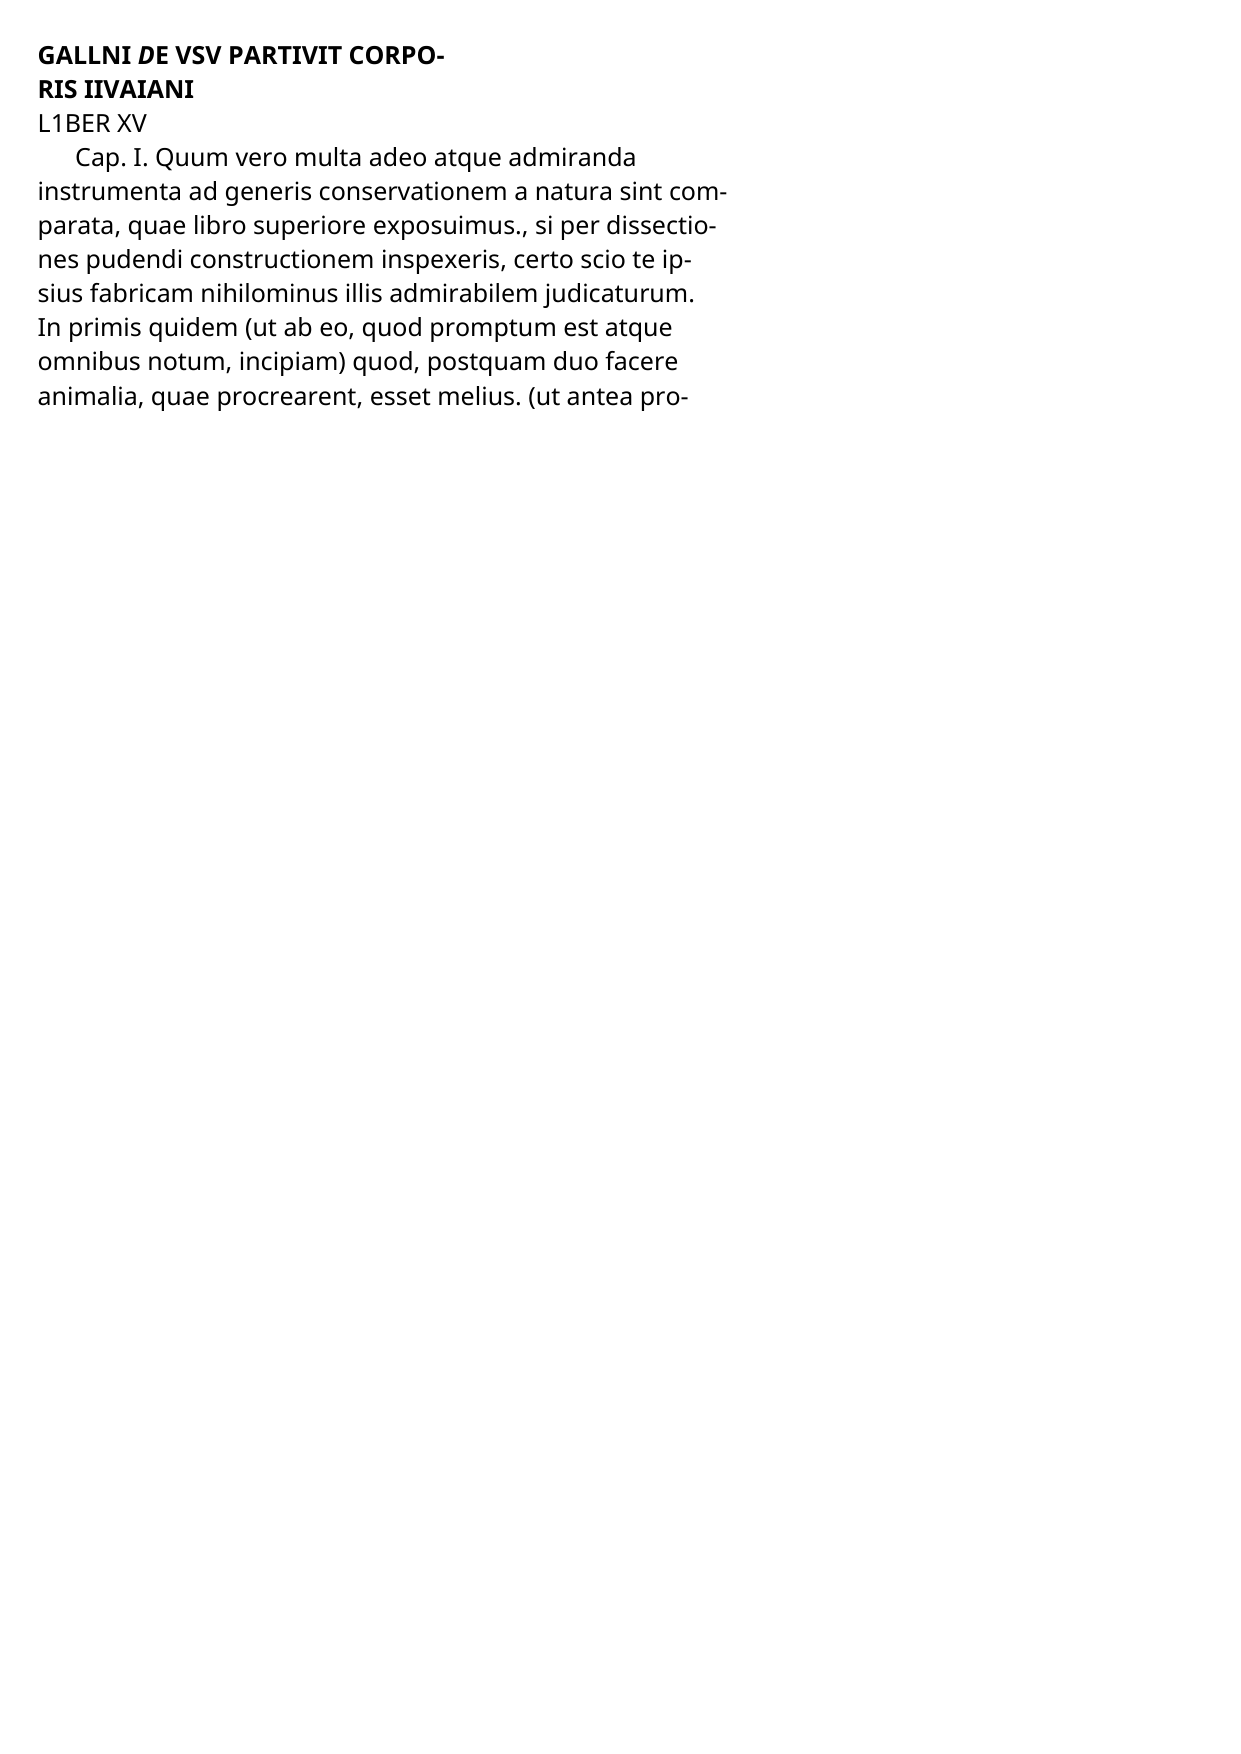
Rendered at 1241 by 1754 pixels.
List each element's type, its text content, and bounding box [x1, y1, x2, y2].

text Cap. I. Quum vero multa adeo atque admiranda instrumenta ad generis conservationem a natura sint com- parata, quae libro superiore exposuimus., si per dissectio- nes pudendi constructionem inspexeris, certo scio te ip- sius fabricam nihilominus illis admirabilem judicaturum. In primis quidem (ut ab eo, quod promptum est atque omnibus notum, incipiam) quod, postquam duo facere animalia, quae procrearent, esset melius. (ut antea pro- [37, 140, 1203, 412]
text GALLNI DE VSV PARTIVIT CORPO- RIS IIVAIANI L1BER XV [37, 37, 1203, 140]
